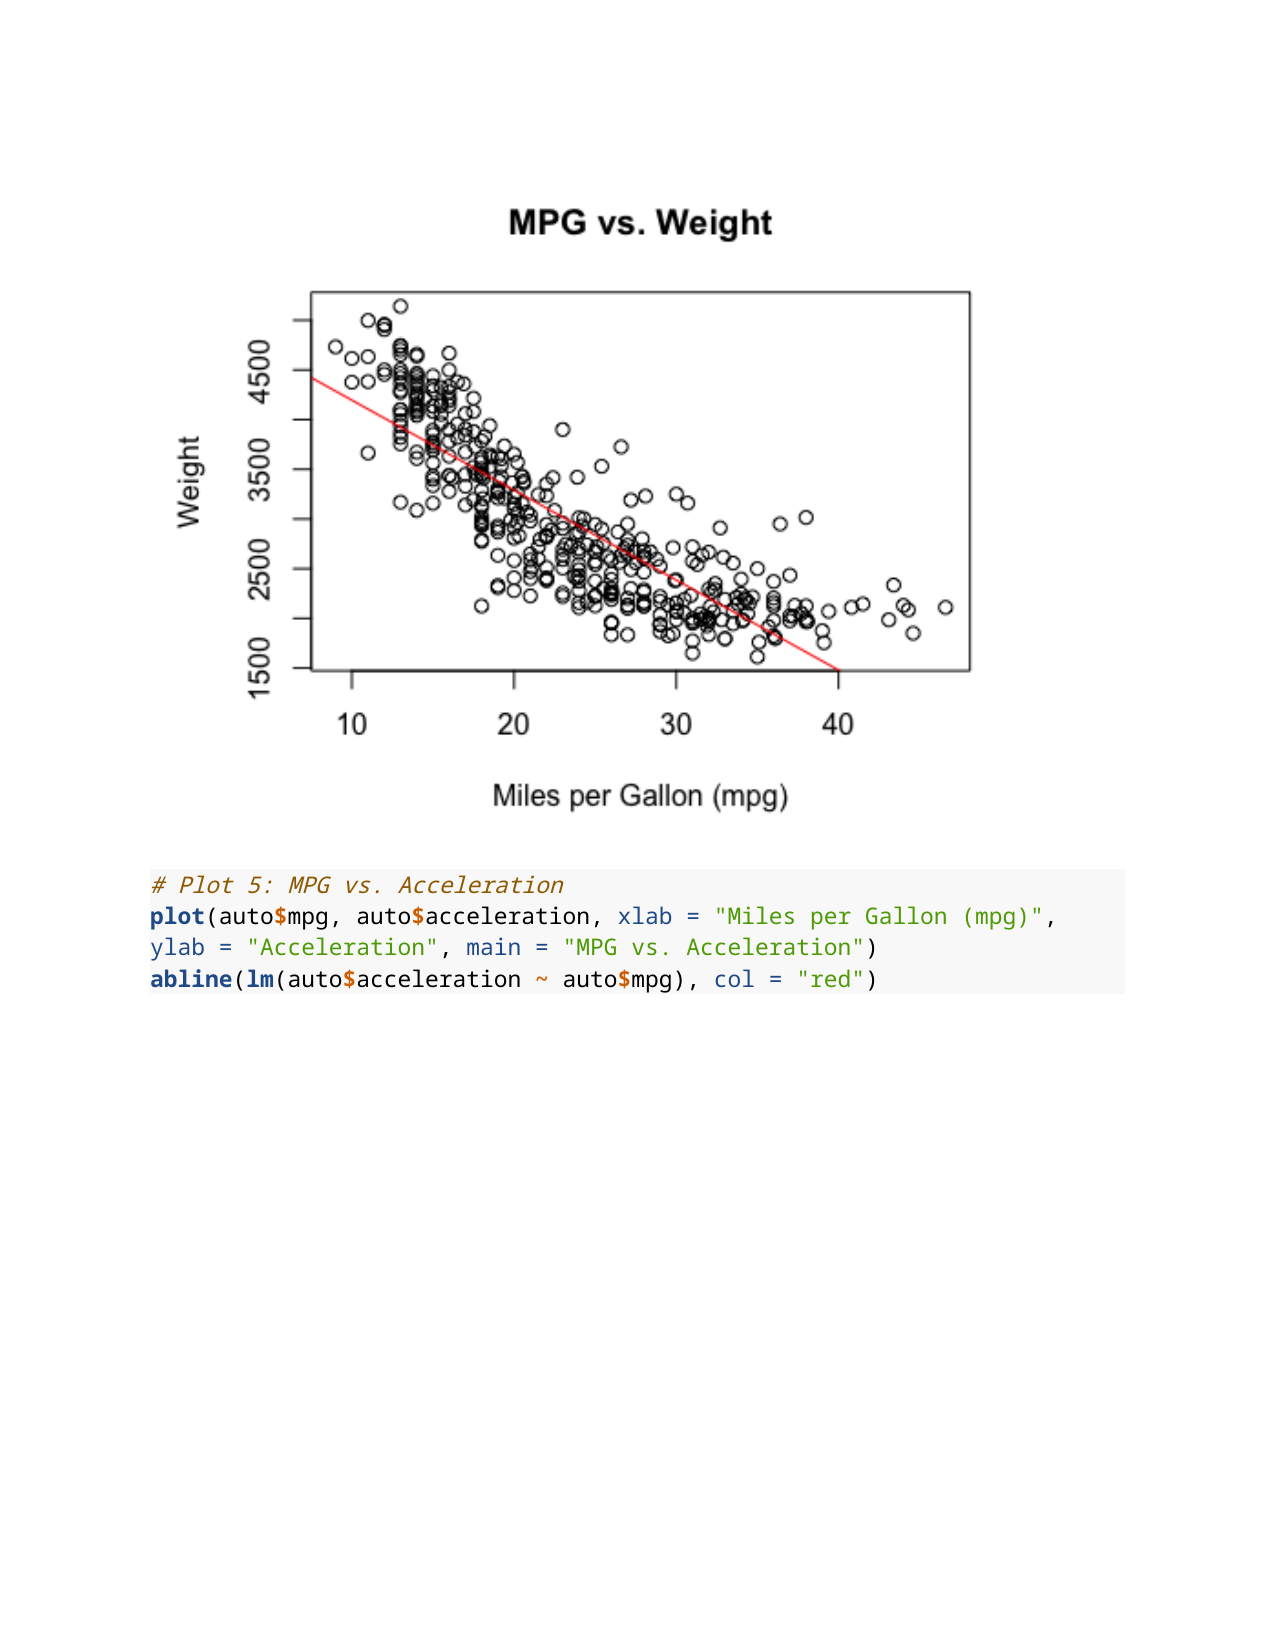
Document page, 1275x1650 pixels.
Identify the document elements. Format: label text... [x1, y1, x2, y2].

text # Plot 5: MPG vs. Acceleration plot(auto$mpg, auto$acceleration, xlab = "Miles per Gallon (mpg)", ylab = "Acceleration", main = "MPG vs. Acceleration") abline(lm(auto$acceleration ~ auto$mpg), col = "red") [150, 869, 1125, 994]
picture [168, 150, 1044, 850]
